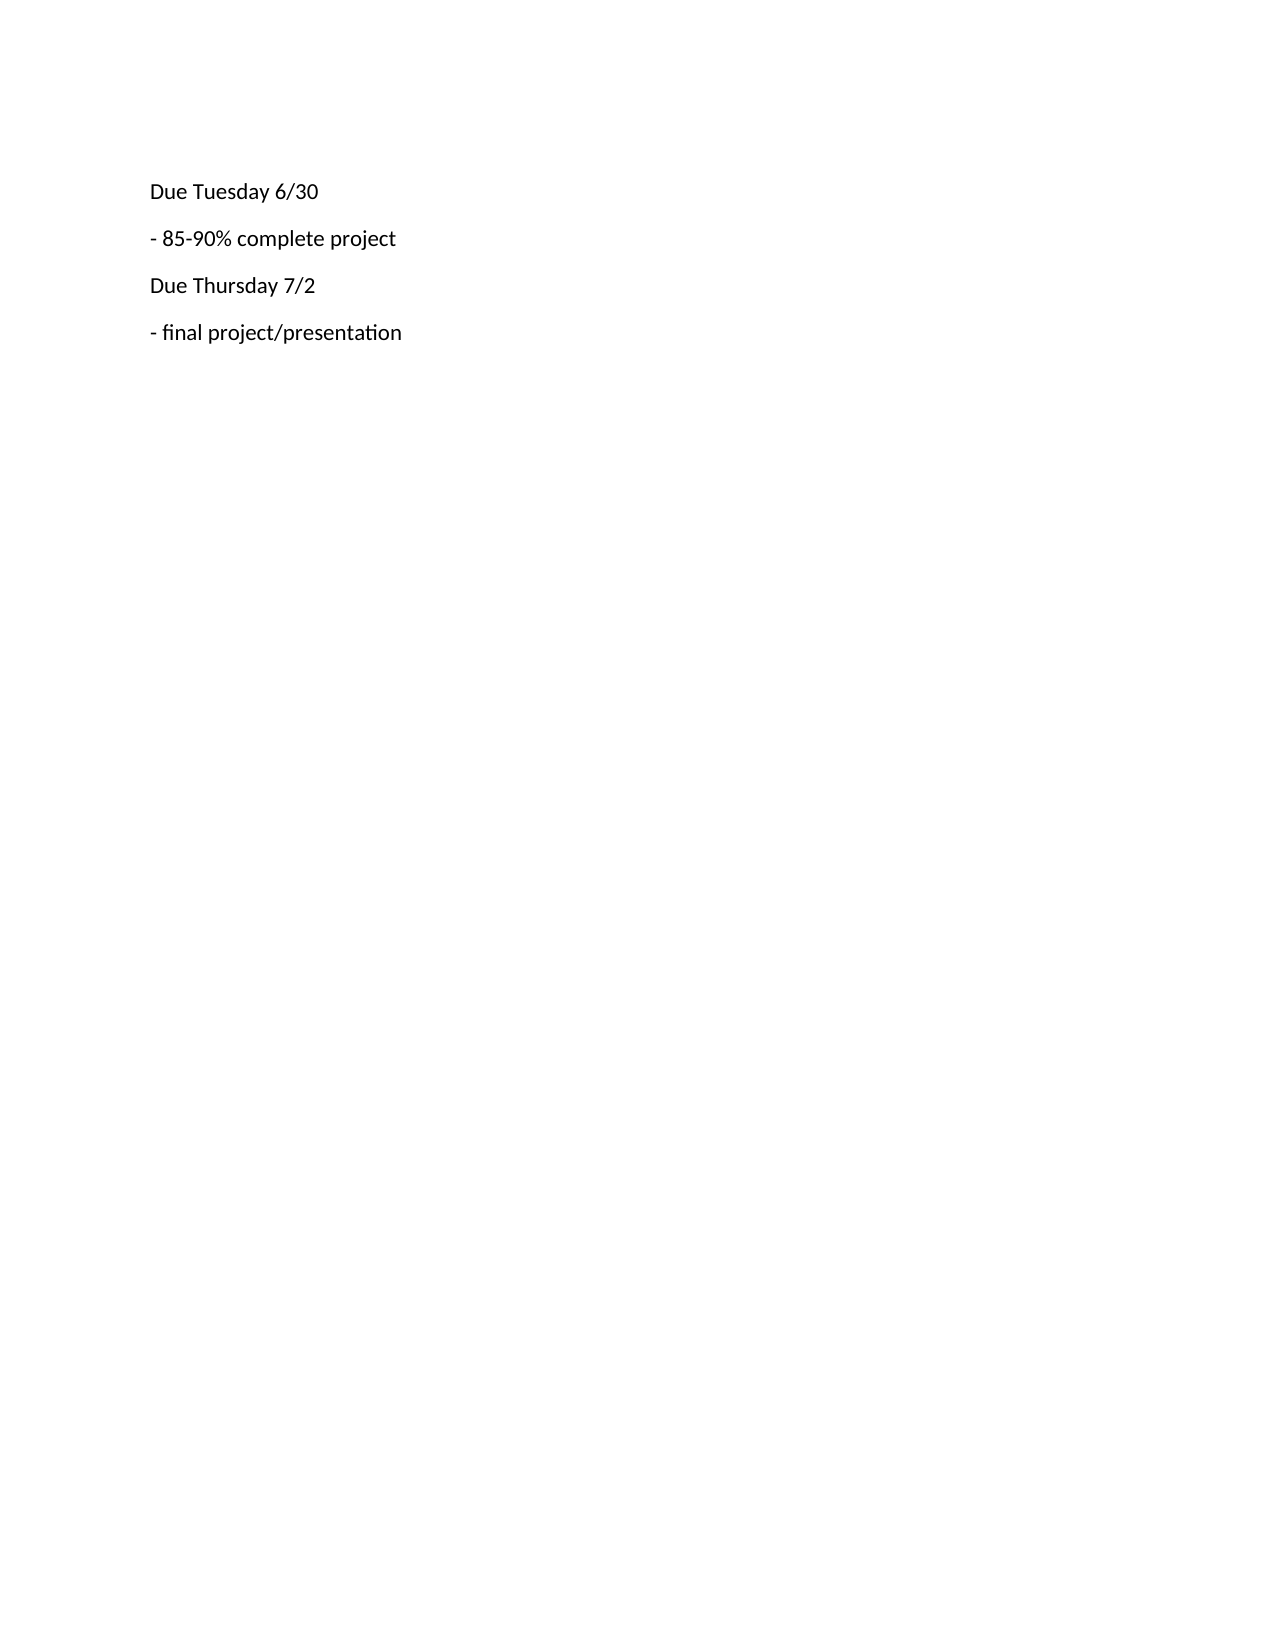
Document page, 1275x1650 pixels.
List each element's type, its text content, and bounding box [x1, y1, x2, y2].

text - final project/presentation [150, 318, 1125, 346]
text - 85-90% complete project [150, 224, 1125, 252]
text Due Tuesday 6/30 [150, 177, 1125, 205]
text Due Thursday 7/2 [150, 271, 1125, 299]
